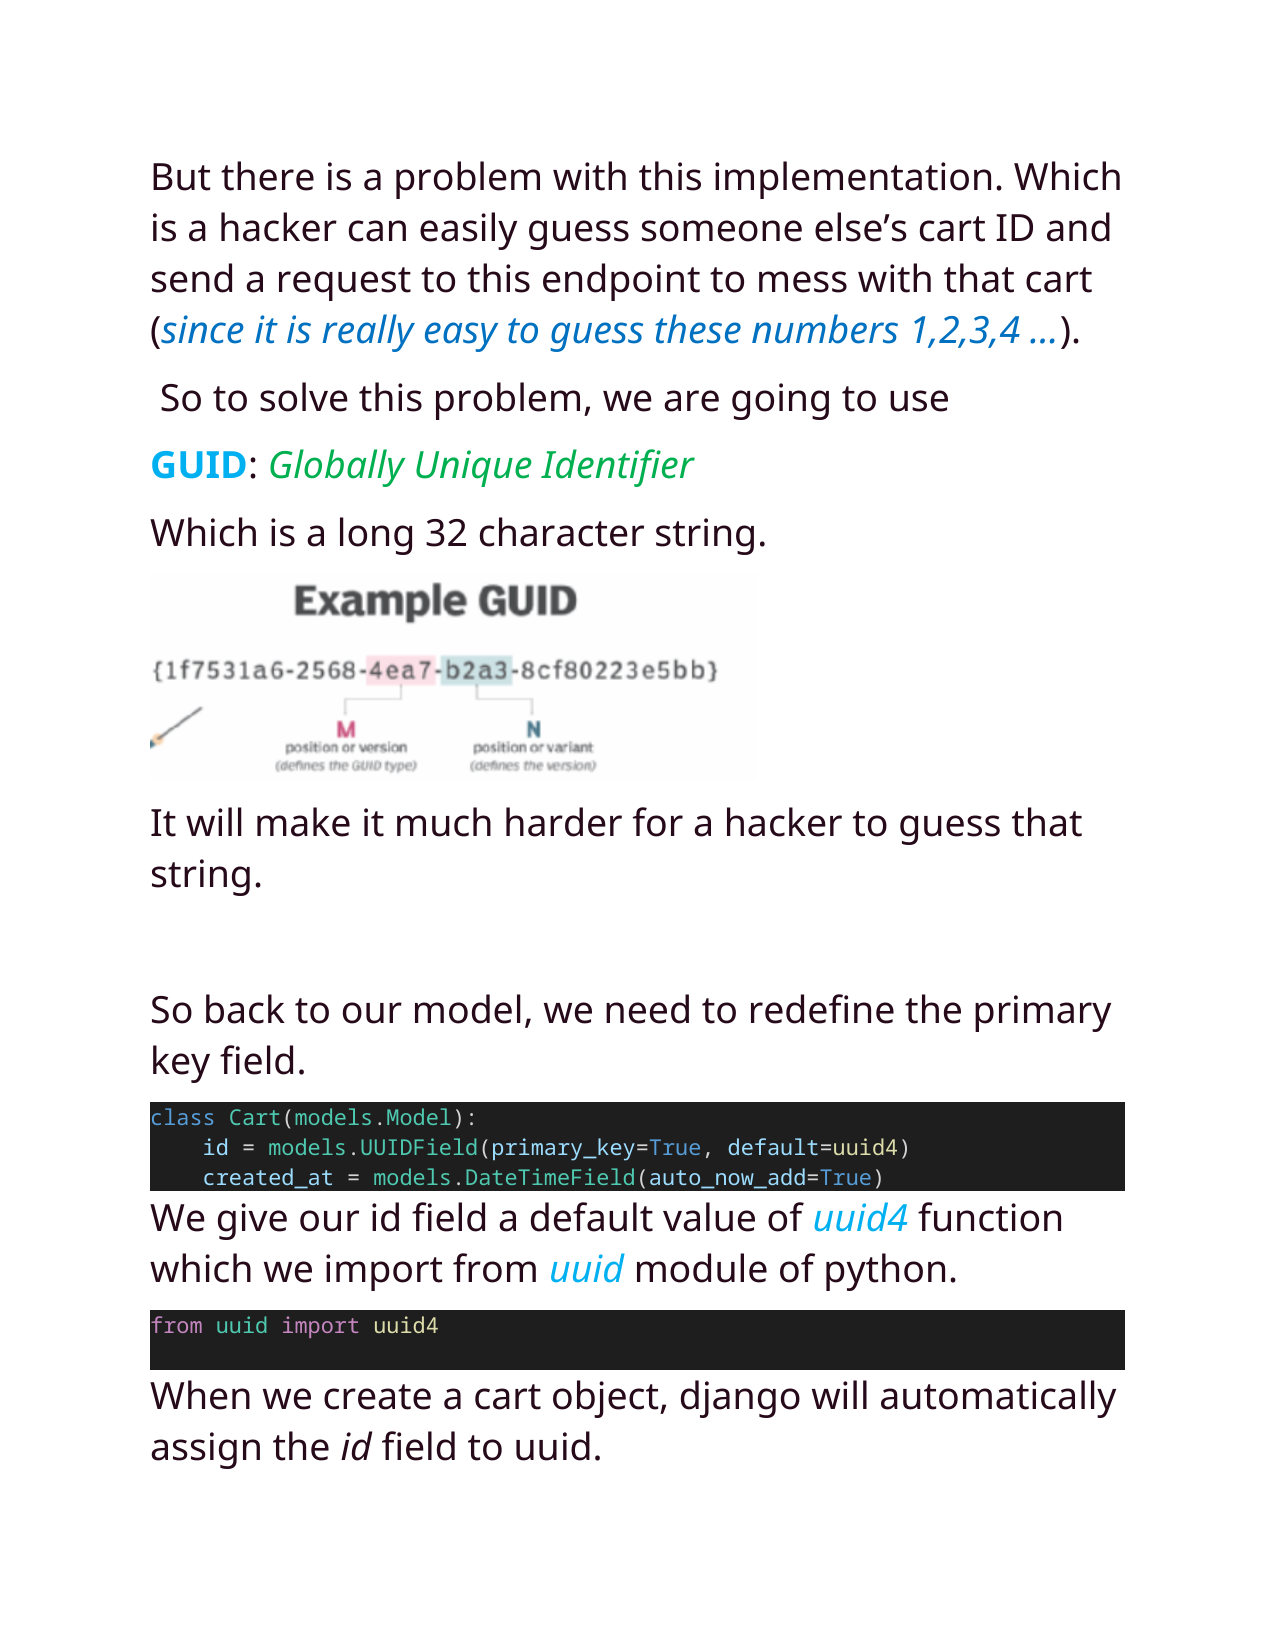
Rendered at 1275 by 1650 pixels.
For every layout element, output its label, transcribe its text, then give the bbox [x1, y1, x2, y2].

text GUID: Globally Unique Identifier [150, 438, 1125, 489]
text created_at = models.DateTimeField(auto_now_add=True) [150, 1162, 1125, 1191]
text So back to our model, we need to redefine the primary key field. [150, 983, 1125, 1085]
text We give our id field a default value of uuid4 function which we import from uuid module of python. [150, 1191, 1125, 1293]
picture [150, 573, 757, 781]
text It will make it much harder for a hacker to guess that string. [150, 797, 1125, 899]
text Which is a long 32 character string. [150, 506, 1125, 557]
text id = models.UUIDField(primary_key=True, default=uuid4) [150, 1132, 1125, 1162]
text So to solve this problem, we are going to use [150, 371, 1125, 422]
text But there is a problem with this implementation. Which is a hacker can easily guess someone else’s cart ID and send a request to this endpoint to mess with that cart (since it is really easy to guess these numbers 1,2,3,4 …). [150, 150, 1125, 354]
text When we create a cart object, django will automatically assign the id field to uuid. [150, 1370, 1125, 1472]
text from uuid import uuid4 [150, 1310, 1125, 1340]
text class Cart(models.Model): [150, 1102, 1125, 1132]
